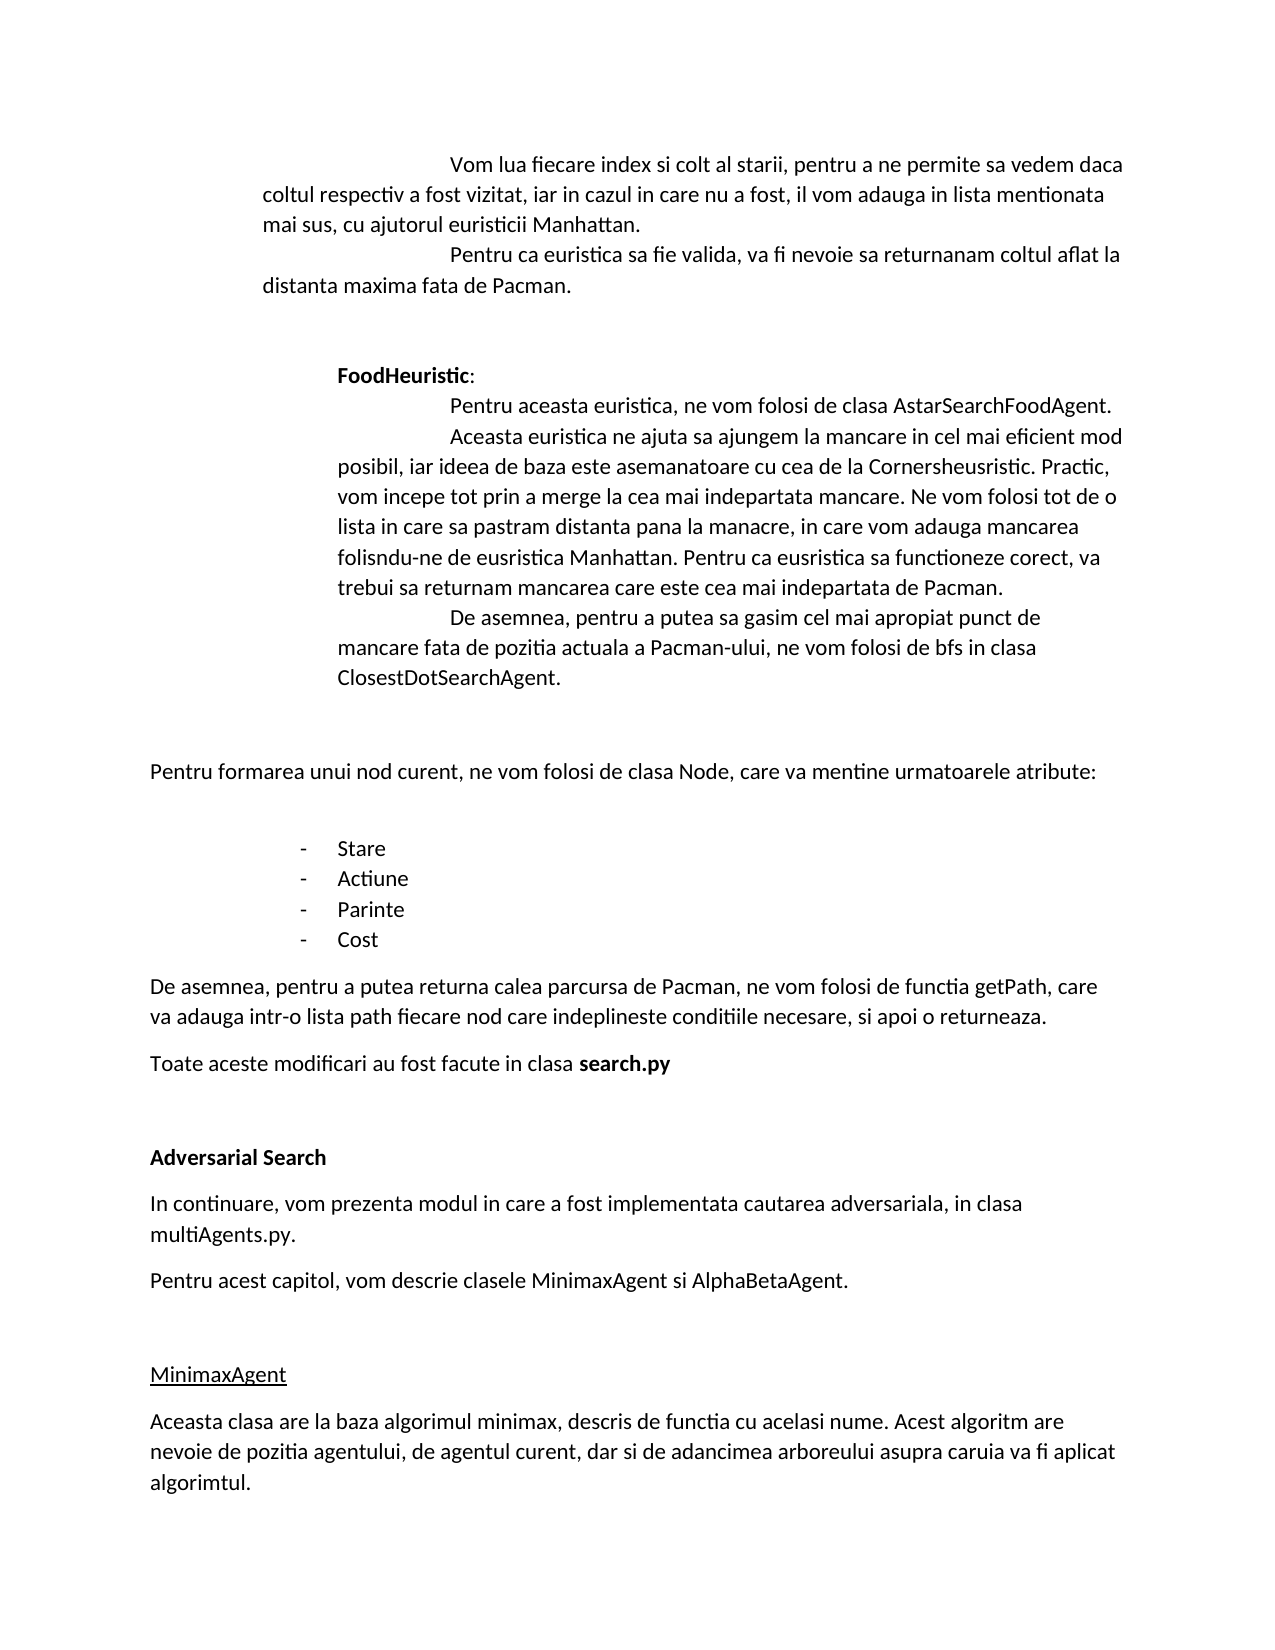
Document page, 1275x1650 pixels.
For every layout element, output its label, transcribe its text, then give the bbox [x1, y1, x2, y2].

text De asemnea, pentru a putea returna calea parcursa de Pacman, ne vom folosi de functia getPath, care va adauga intr-o lista path fiecare nod care indeplineste conditiile necesare, si apoi o returneaza. [150, 972, 1125, 1030]
list Cost [300, 925, 1125, 953]
list Actiune [300, 864, 1125, 893]
text Pentru acest capitol, vom descrie clasele MinimaxAgent si AlphaBetaAgent. [150, 1267, 1125, 1295]
text Pentru formarea unui nod curent, ne vom folosi de clasa Node, care va mentine urmatoarele atribute: [150, 757, 1125, 816]
text Aceasta clasa are la baza algorimul minimax, descris de functia cu acelasi nume. Acest algoritm are nevoie de pozitia agentului, de agentul curent, dar si de adancimea arboreului asupra caruia va fi aplicat algorimtul. [150, 1407, 1125, 1496]
list Vom lua fiecare index si colt al starii, pentru a ne permite sa vedem daca coltul respectiv a fost vizitat, iar in cazul in care nu a fost, il vom adauga in lista mentionata mai sus, cu ajutorul euristicii Manhattan. [262, 150, 1125, 238]
list FoodHeuristic: [337, 361, 1125, 389]
list Pentru aceasta euristica, ne vom folosi de clasa AstarSearchFoodAgent. [337, 392, 1125, 420]
list Parinte [300, 895, 1125, 923]
list Aceasta euristica ne ajuta sa ajungem la mancare in cel mai eficient mod posibil, iar ideea de baza este asemanatoare cu cea de la Cornersheusristic. Practic, vom incepe tot prin a merge la cea mai indepartata mancare. Ne vom folosi tot de o lista in care sa pastram distanta pana la manacre, in care vom adauga mancarea folisndu-ne de eusristica Manhattan. Pentru ca eusristica sa functioneze corect, va trebui sa returnam mancarea care este cea mai indepartata de Pacman. [337, 422, 1125, 601]
list Stare [300, 834, 1125, 862]
text MinimaxAgent [150, 1360, 1125, 1388]
list De asemnea, pentru a putea sa gasim cel mai apropiat punct de mancare fata de pozitia actuala a Pacman-ului, ne vom folosi de bfs in clasa ClosestDotSearchAgent. [337, 603, 1125, 692]
text Toate aceste modificari au fost facute in clasa search.py [150, 1049, 1125, 1077]
text Adversarial Search [150, 1143, 1125, 1171]
text In continuare, vom prezenta modul in care a fost implementata cautarea adversariala, in clasa multiAgents.py. [150, 1189, 1125, 1248]
list Pentru ca euristica sa fie valida, va fi nevoie sa returnanam coltul aflat la distanta maxima fata de Pacman. [262, 241, 1125, 299]
